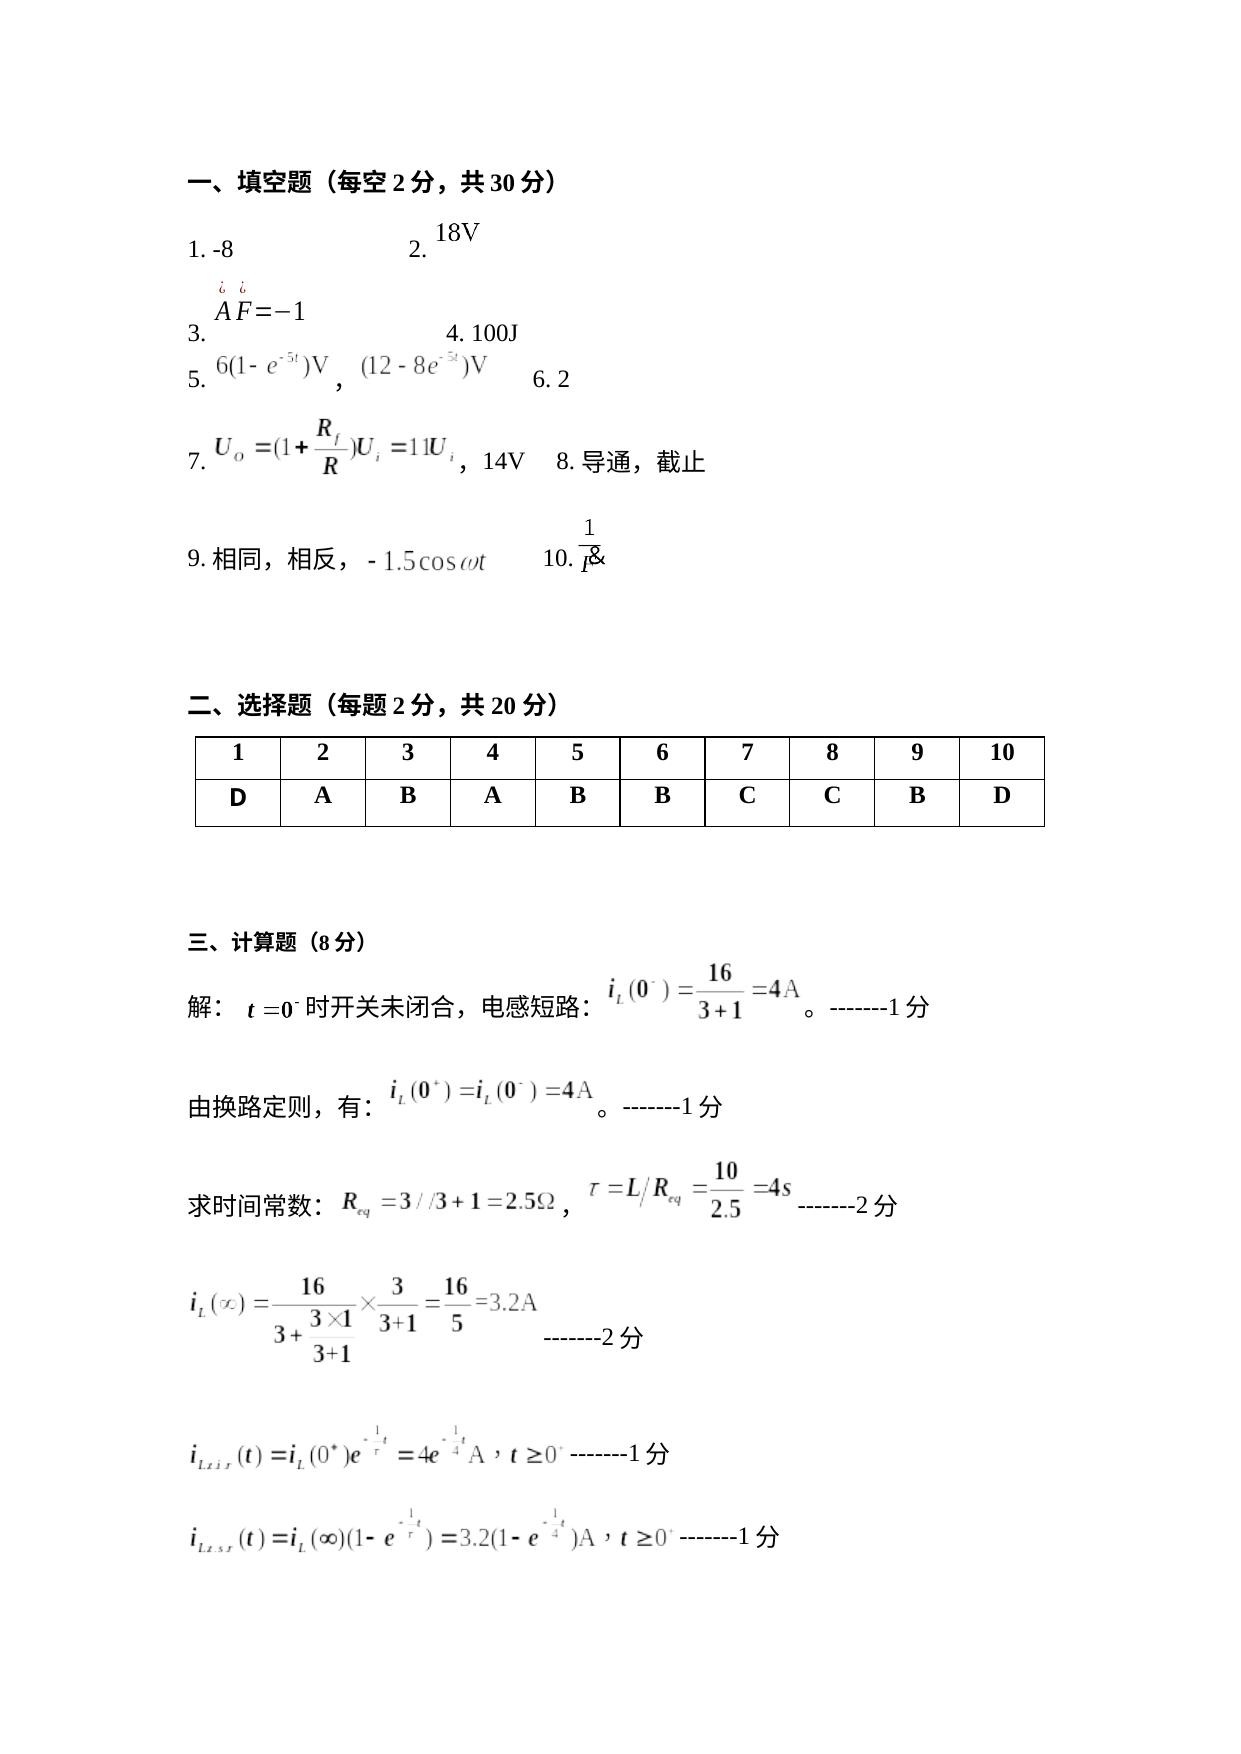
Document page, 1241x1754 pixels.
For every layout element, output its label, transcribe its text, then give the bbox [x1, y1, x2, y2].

table_cell A [451, 780, 535, 826]
table_cell B [875, 780, 959, 826]
text 9. 相同，相反， 10. [187, 509, 1053, 606]
text -------1分 [187, 1503, 1053, 1568]
table_cell B [536, 780, 619, 826]
text 1. -8 2. [187, 216, 1053, 281]
text 二、选择题（每题2分，共 20 分） [187, 671, 1053, 736]
text 求时间常数：，-------2分 [187, 1156, 1053, 1253]
text 三、计算题（8分） [187, 925, 1053, 957]
table_cell A [281, 780, 365, 826]
table_cell D [196, 780, 280, 826]
table_header 4 [451, 738, 535, 779]
table_cell C [706, 780, 789, 826]
text 一、填空题（每空2分，共30分） [187, 162, 1053, 198]
text 3. 4. 100J [187, 281, 1053, 346]
table_cell B [621, 780, 704, 826]
table_header 7 [706, 738, 789, 779]
table_cell B [366, 780, 450, 826]
text 5. ， 6. 2 [187, 346, 1053, 411]
table_header 2 [281, 738, 365, 779]
table_header 3 [366, 738, 450, 779]
table_header 5 [536, 738, 619, 779]
table_header 8 [790, 738, 874, 779]
table_cell C [790, 780, 874, 826]
text -------2分 [187, 1272, 1053, 1402]
text 7. ，14V 8. 导通，截止 [187, 411, 1053, 509]
text 由换路定则，有：。-------1分 [187, 1073, 1053, 1138]
text -------1分 [187, 1420, 1053, 1485]
table_header 6 [621, 738, 704, 779]
table_cell D [960, 780, 1044, 826]
text 解： 时开关未闭合，电感短路：。-------1分 [187, 957, 1053, 1055]
table_header 1 [196, 738, 280, 779]
table_header 10 [960, 738, 1044, 779]
table_header 9 [875, 738, 959, 779]
